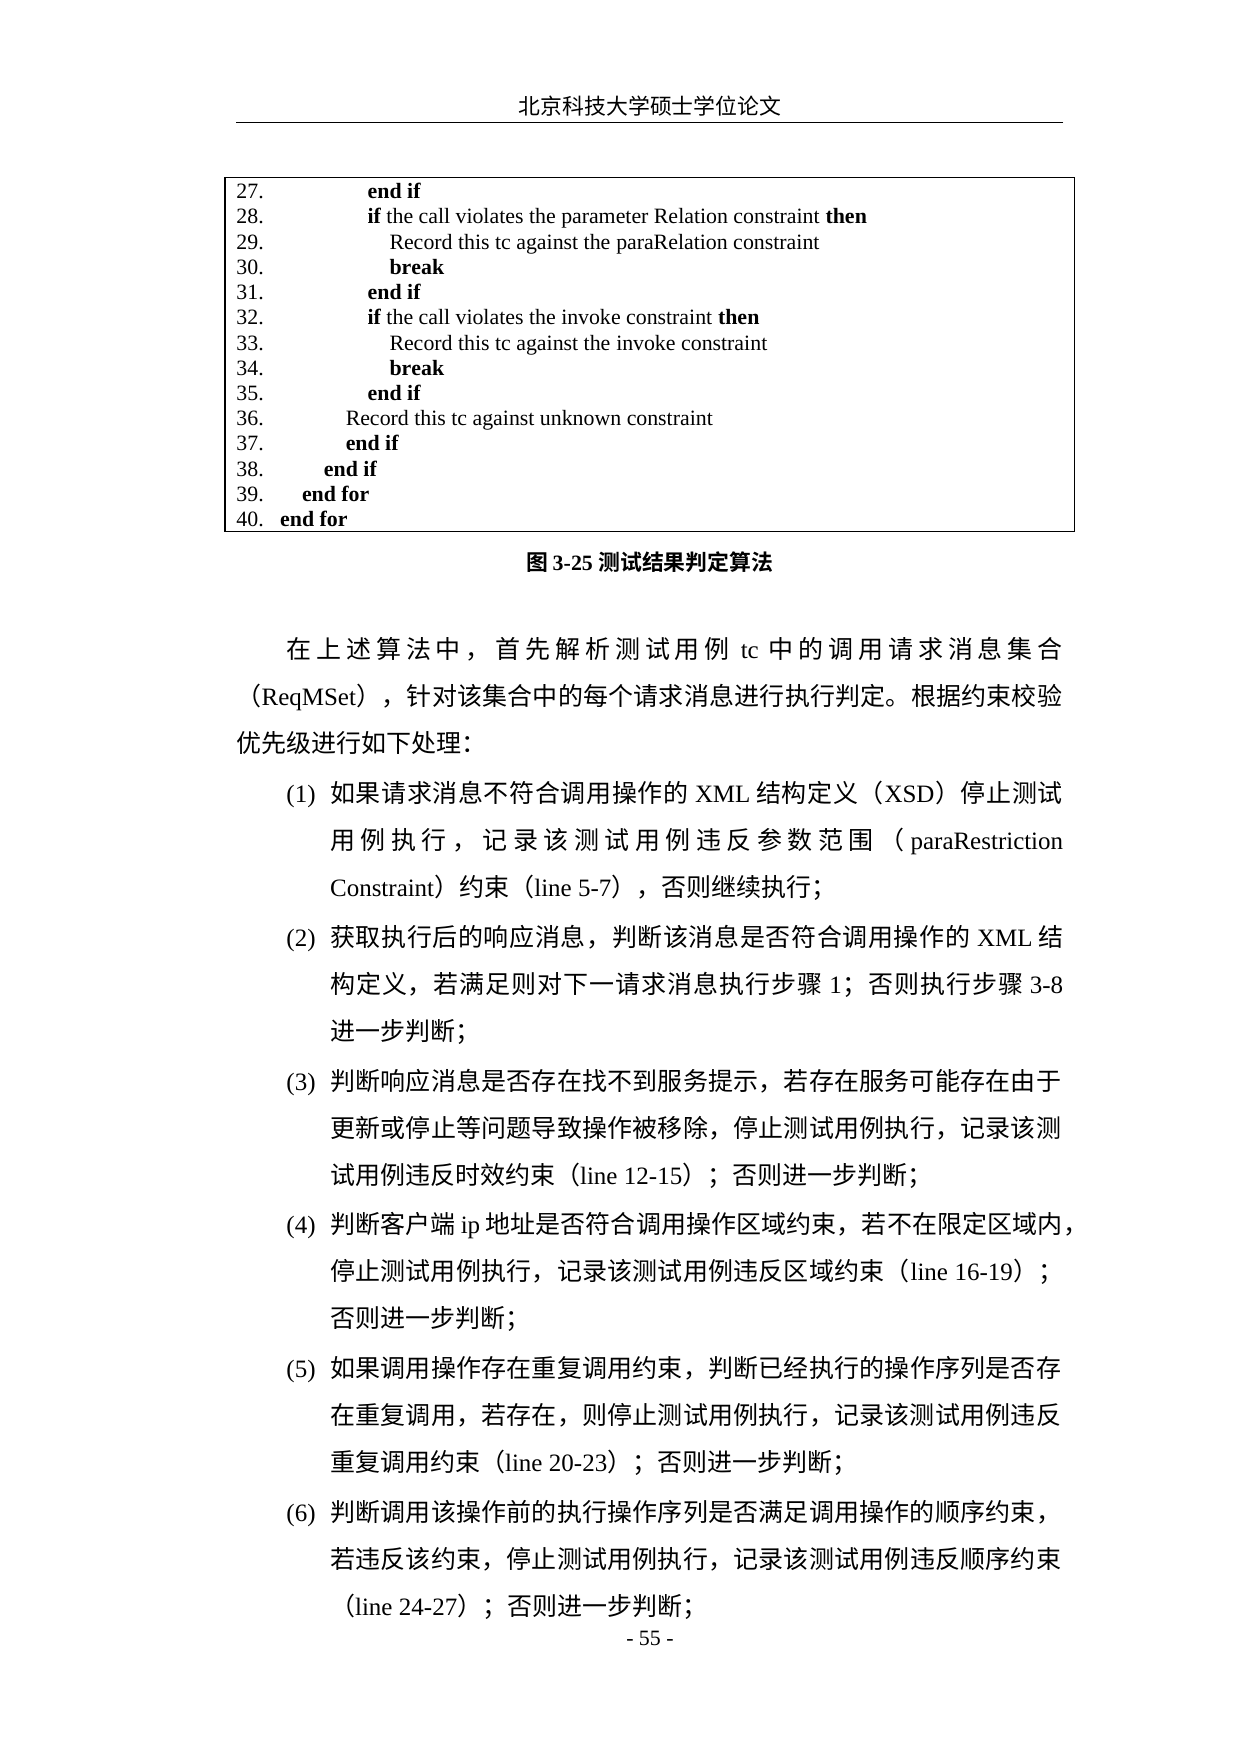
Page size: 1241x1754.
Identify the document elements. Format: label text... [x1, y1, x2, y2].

text 图3-25 测试结果判定算法 [236, 545, 1063, 576]
list 如果调用操作存在重复调用约束，判断已经执行的操作序列是否存在重复调用，若存在，则停止测试用例执行，记录该测试用例违反重复调用约束（line 20-23）；否则进一步判断； [286, 1348, 1063, 1479]
list 如果请求消息不符合调用操作的XML结构定义（XSD）停止测试用例执行，记录该测试用例违反参数范围（paraRestriction Constraint）约束（line 5-7），否则继续执行； [286, 773, 1063, 904]
list 判断调用该操作前的执行操作序列是否满足调用操作的顺序约束，若违反该约束，停止测试用例执行，记录该测试用例违反顺序约束（line 24-27）；否则进一步判断； [286, 1492, 1063, 1623]
text 在上述算法中，首先解析测试用例tc中的调用请求消息集合（ReqMSet），针对该集合中的每个请求消息进行执行判定。根据约束校验优先级进行如下处理： [236, 630, 1063, 760]
list 判断客户端ip地址是否符合调用操作区域约束，若不在限定区域内，停止测试用例执行，记录该测试用例违反区域约束（line 16-19）；否则进一步判断； [286, 1205, 1063, 1335]
list 获取执行后的响应消息，判断该消息是否符合调用操作的XML结构定义，若满足则对下一请求消息执行步骤1；否则执行步骤3-8进一步判断； [286, 917, 1063, 1048]
list 判断响应消息是否存在找不到服务提示，若存在服务可能存在由于更新或停止等问题导致操作被移除，停止测试用例执行，记录该测试用例违反时效约束（line 12-15）；否则进一步判断； [286, 1061, 1063, 1191]
